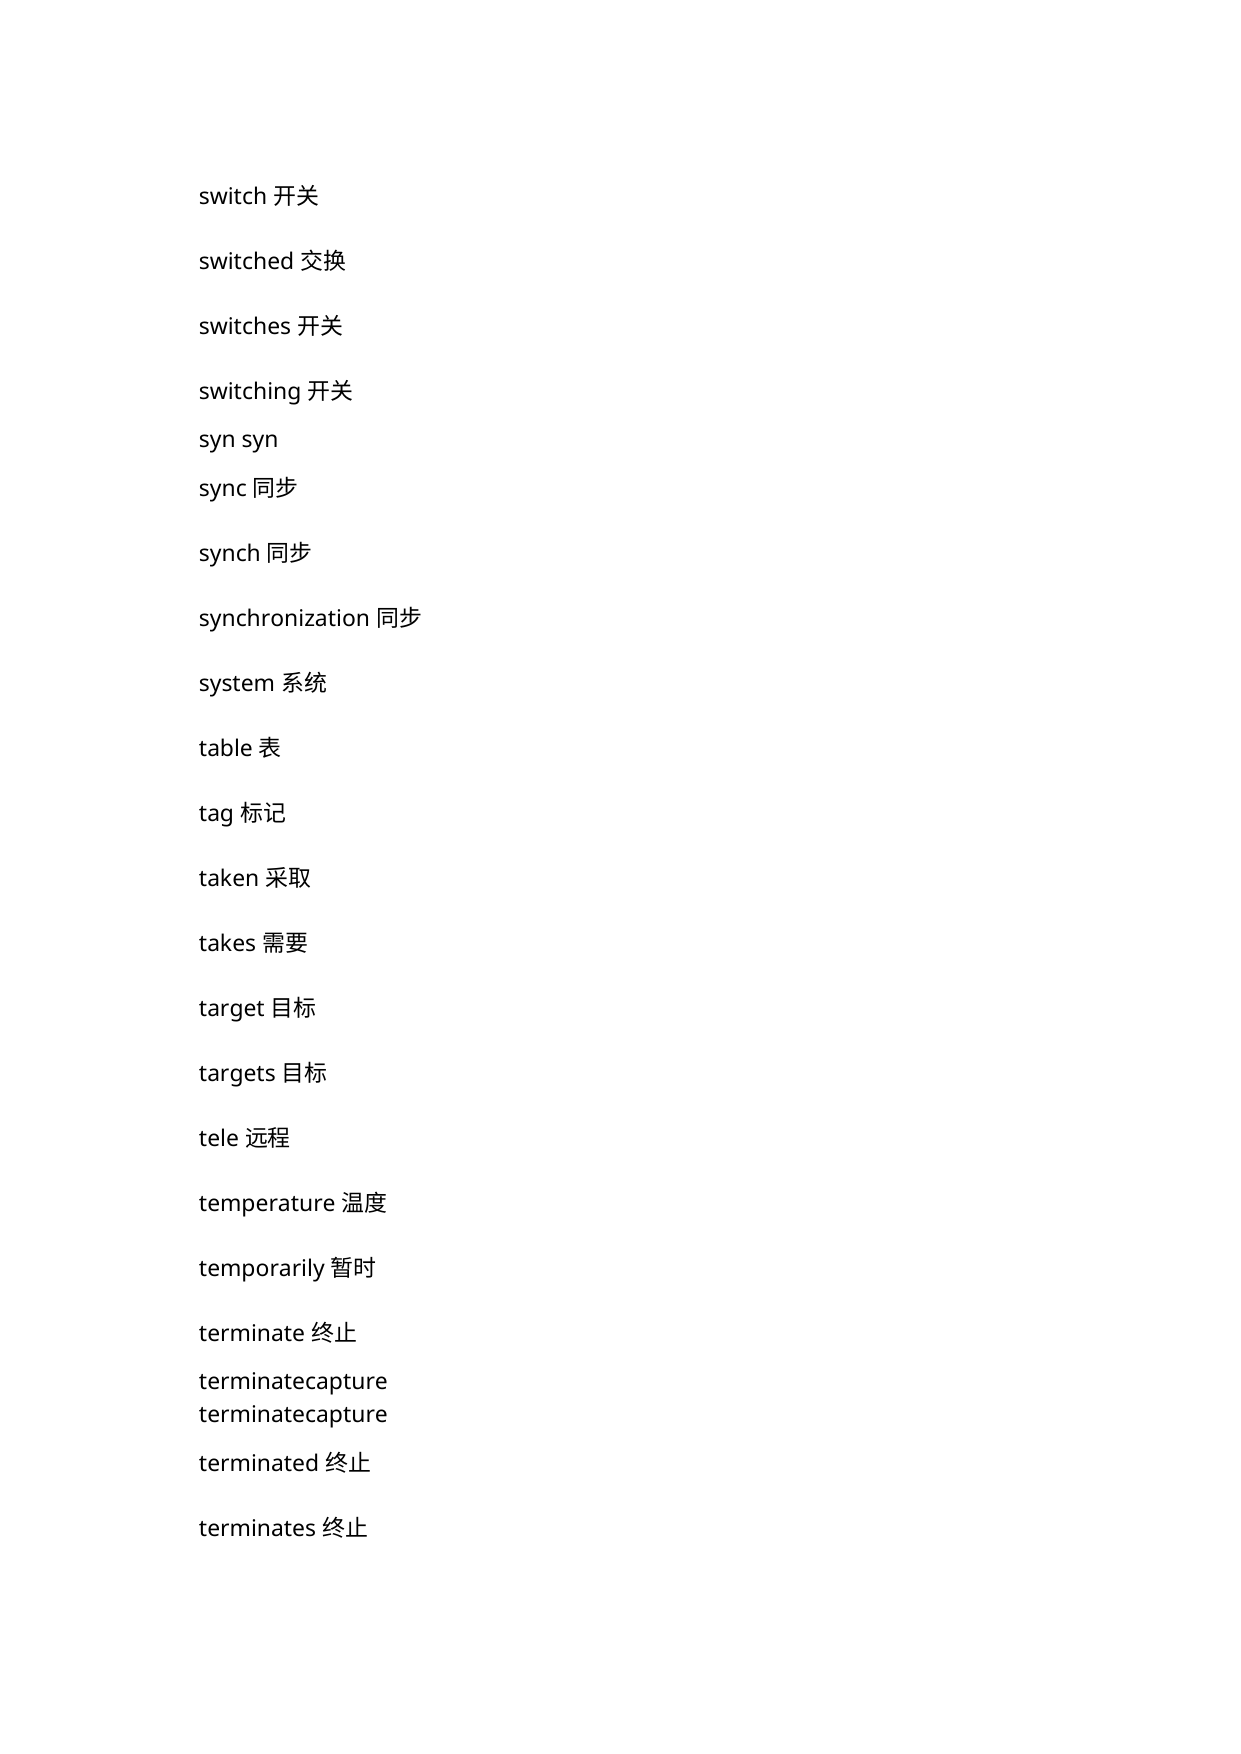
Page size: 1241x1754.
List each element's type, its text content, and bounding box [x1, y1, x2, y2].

table_cell switch 开关 [188, 162, 549, 227]
table_cell temporarily 暂时 [188, 1235, 549, 1299]
table_cell taken 采取 [188, 845, 549, 909]
table_cell system 系统 [188, 650, 549, 714]
table_cell syn syn [188, 422, 549, 454]
table_cell table 表 [188, 715, 549, 779]
table_cell temperature 温度 [188, 1170, 549, 1234]
table_cell takes 需要 [188, 910, 549, 974]
table_cell terminates 终止 [188, 1495, 549, 1559]
table_cell terminated 终止 [188, 1430, 549, 1494]
table_cell terminatecapture terminatecapture [188, 1365, 549, 1429]
table_cell switching 开关 [188, 357, 549, 422]
table_cell targets 目标 [188, 1040, 549, 1104]
table_cell tag 标记 [188, 780, 549, 844]
table_cell switches 开关 [188, 292, 549, 357]
table_cell switched 交换 [188, 227, 549, 292]
table_cell synch 同步 [188, 520, 549, 584]
table_cell target 目标 [188, 975, 549, 1039]
table_cell synchronization 同步 [188, 585, 549, 649]
table_cell sync 同步 [188, 455, 549, 519]
table_cell terminate 终止 [188, 1300, 549, 1364]
table_cell tele 远程 [188, 1105, 549, 1169]
